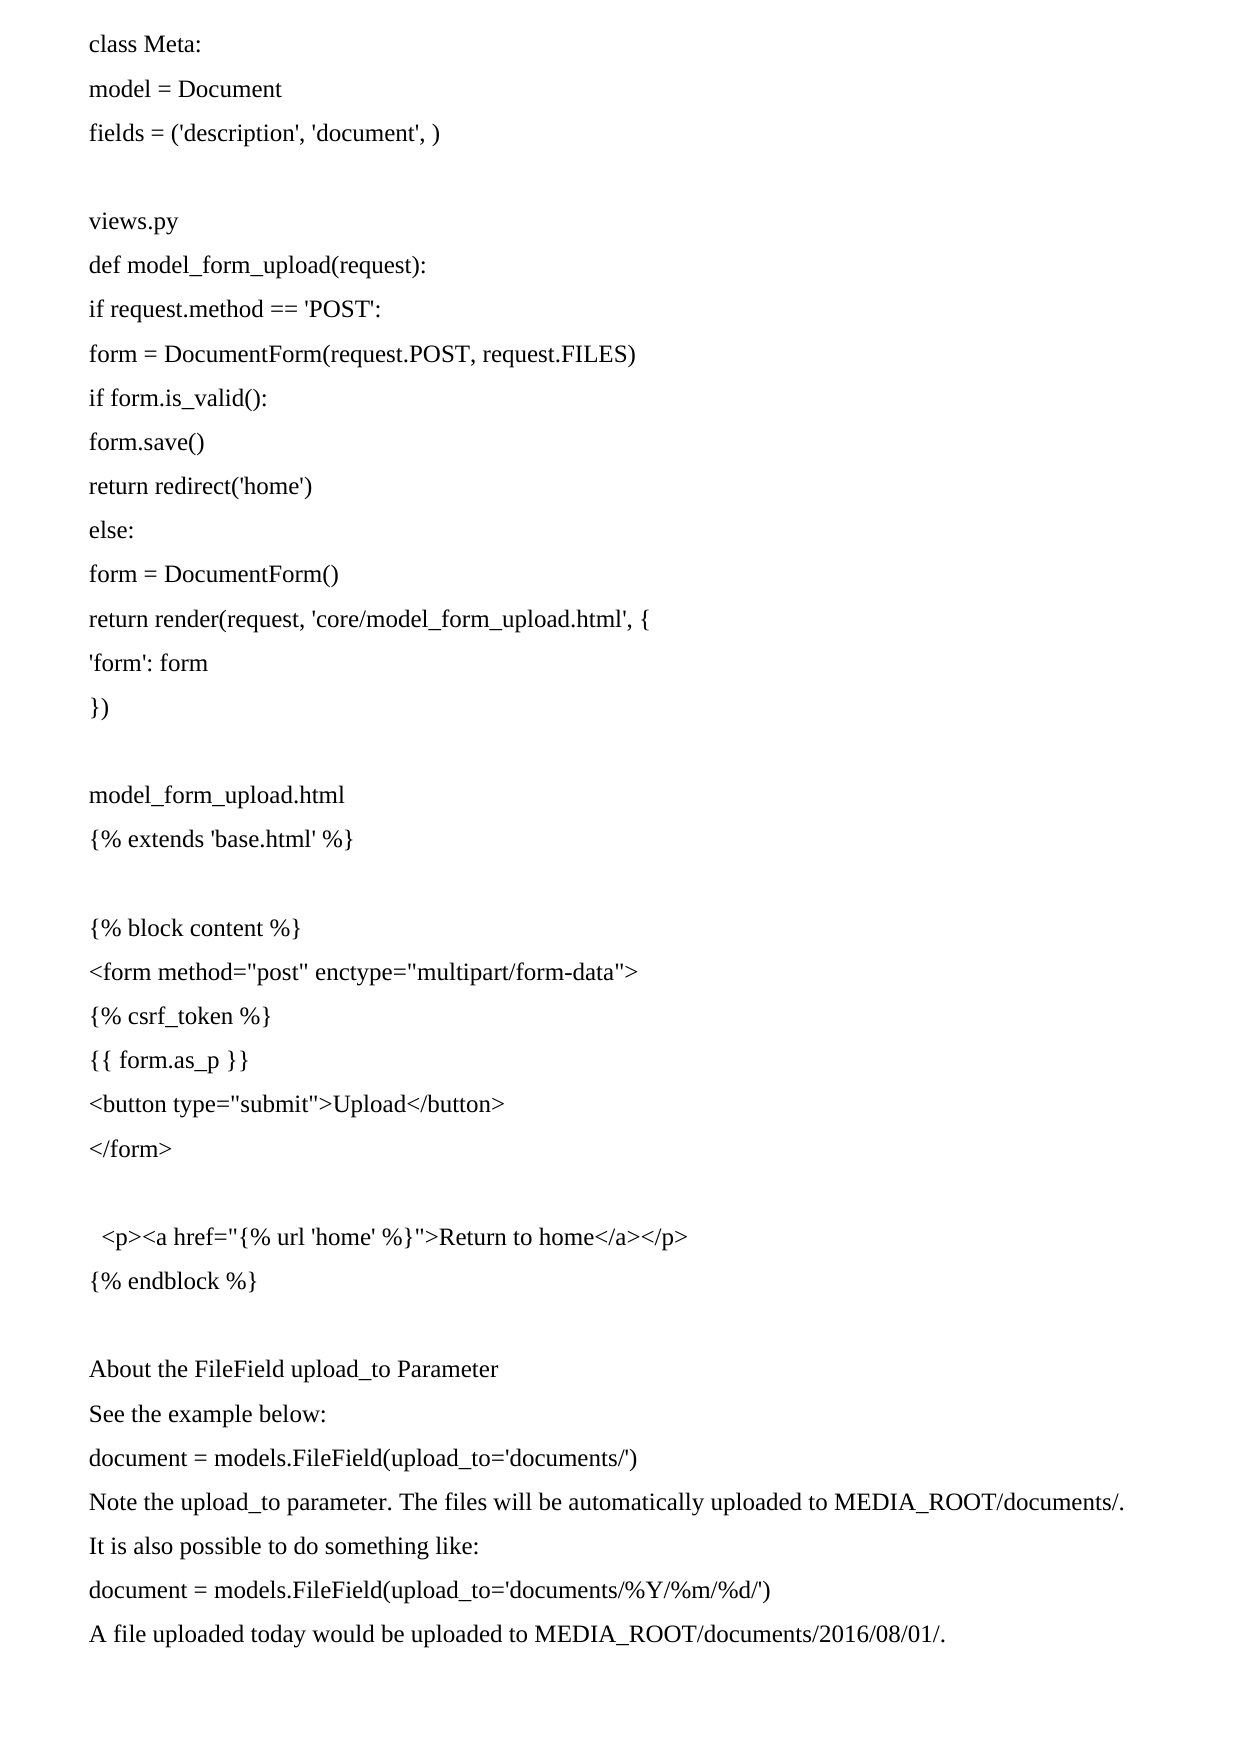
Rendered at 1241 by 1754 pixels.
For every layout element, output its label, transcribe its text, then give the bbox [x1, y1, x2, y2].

text if request.method == 'POST': [89, 294, 1211, 323]
text It is also possible to do something like: [89, 1531, 1211, 1560]
text class Meta: [89, 29, 1211, 58]
text </form> [89, 1134, 1211, 1162]
text {% extends 'base.html' %} [89, 824, 1211, 853]
text return render(request, 'core/model_form_upload.html', { [89, 604, 1211, 632]
text <p><a href="{% url 'home' %}">Return to home</a></p> [89, 1222, 1211, 1251]
text form = DocumentForm(request.POST, request.FILES) [89, 339, 1211, 367]
text {% endblock %} [89, 1266, 1211, 1295]
text return redirect('home') [89, 471, 1211, 500]
text <button type="submit">Upload</button> [89, 1089, 1211, 1118]
text def model_form_upload(request): [89, 250, 1211, 279]
text {% csrf_token %} [89, 1001, 1211, 1030]
text 'form': form [89, 648, 1211, 677]
text document = models.FileField(upload_to='documents/%Y/%m/%d/') [89, 1575, 1211, 1604]
text model = Document [89, 74, 1211, 102]
text {{ form.as_p }} [89, 1045, 1211, 1074]
text A file uploaded today would be uploaded to MEDIA_ROOT/documents/2016/08/01/. [89, 1619, 1211, 1648]
text form = DocumentForm() [89, 559, 1211, 588]
text Note the upload_to parameter. The files will be automatically uploaded to MEDIA_ROOT/documents/. [89, 1487, 1211, 1516]
text See the example below: [89, 1399, 1211, 1427]
text {% block content %} [89, 913, 1211, 942]
text About the FileField upload_to Parameter [89, 1354, 1211, 1383]
text <form method="post" enctype="multipart/form-data"> [89, 957, 1211, 986]
text else: [89, 515, 1211, 544]
text views.py [89, 206, 1211, 235]
text document = models.FileField(upload_to='documents/') [89, 1443, 1211, 1472]
text }) [89, 692, 1211, 721]
text if form.is_valid(): [89, 383, 1211, 412]
text fields = ('description', 'document', ) [89, 118, 1211, 147]
text model_form_upload.html [89, 780, 1211, 809]
text form.save() [89, 427, 1211, 456]
